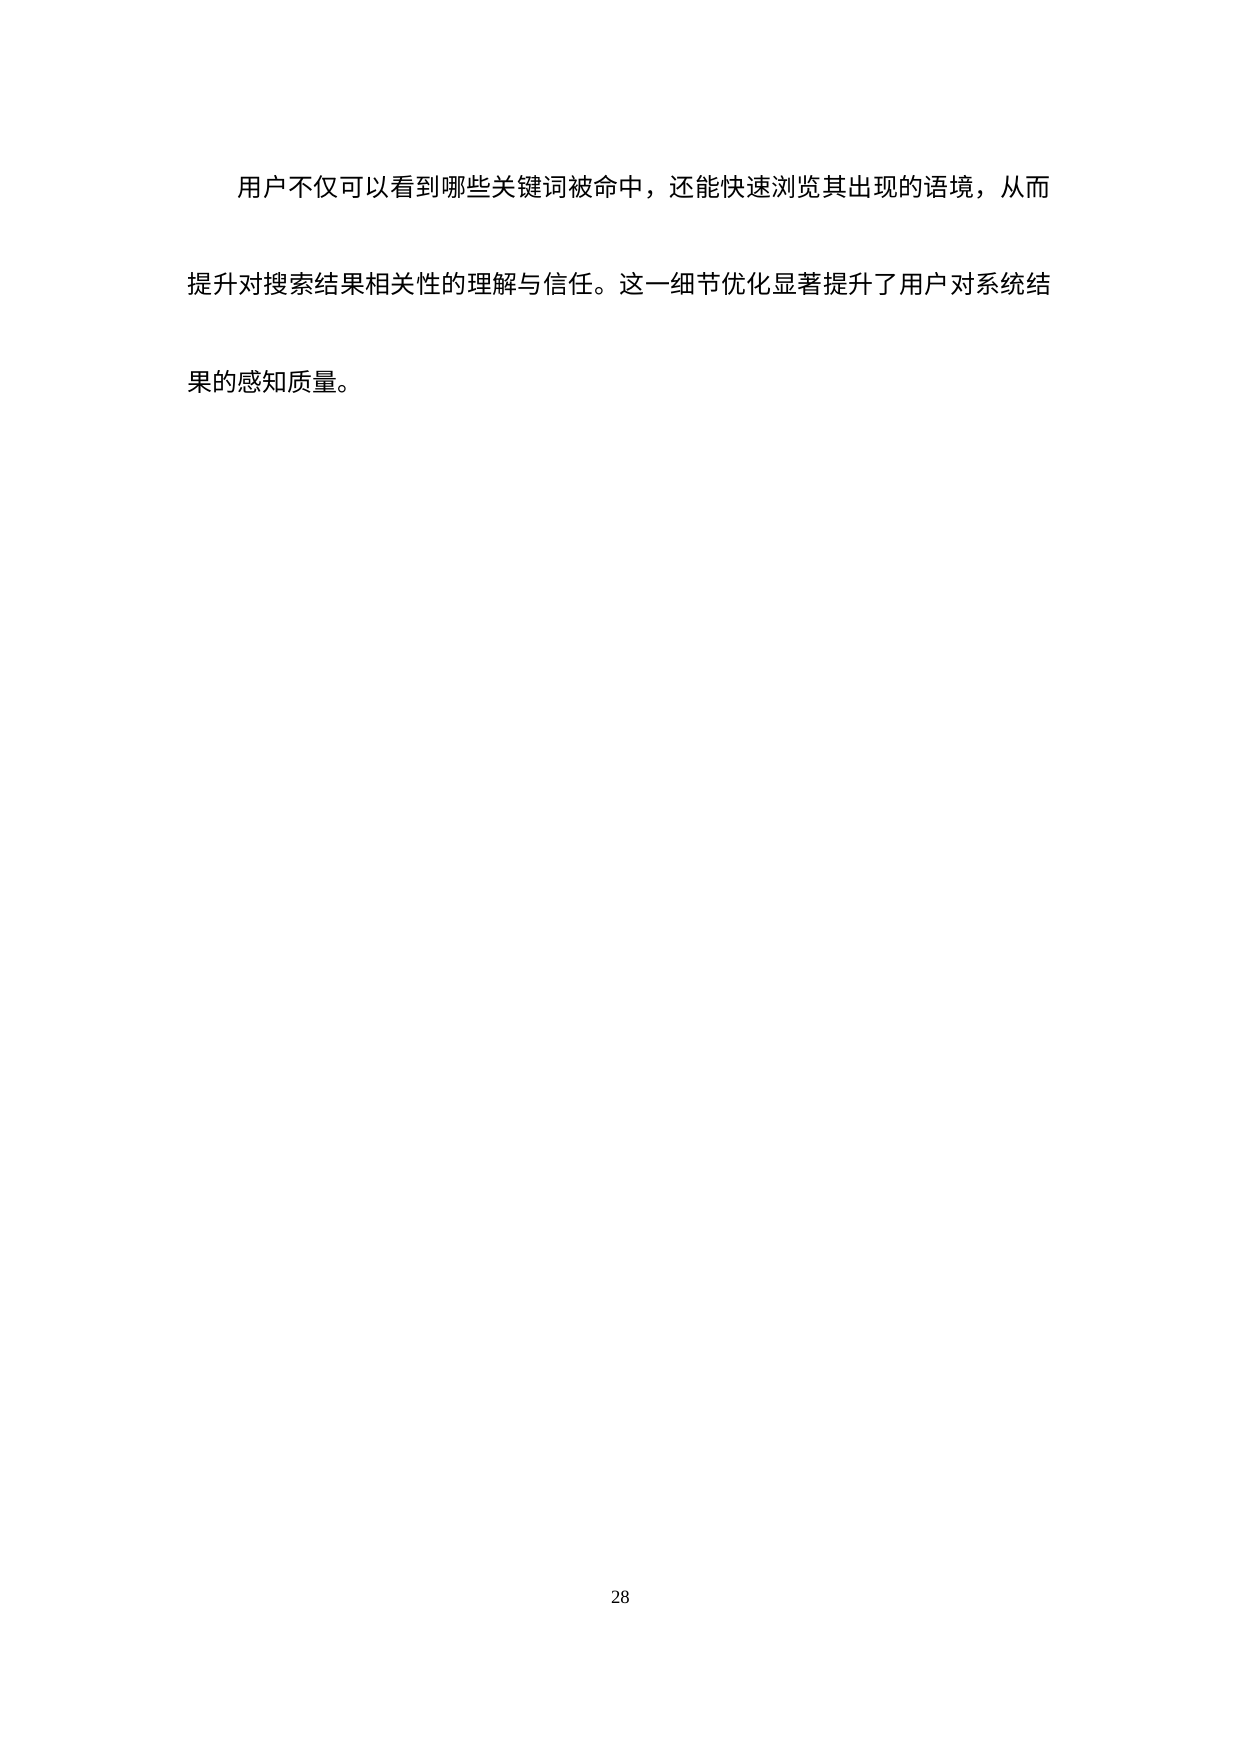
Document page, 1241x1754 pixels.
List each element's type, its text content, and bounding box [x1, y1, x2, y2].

text 用户不仅可以看到哪些关键词被命中，还能快速浏览其出现的语境，从而提升对搜索结果相关性的理解与信任。这一细节优化显著提升了用户对系统结果的感知质量。 [187, 153, 1053, 413]
